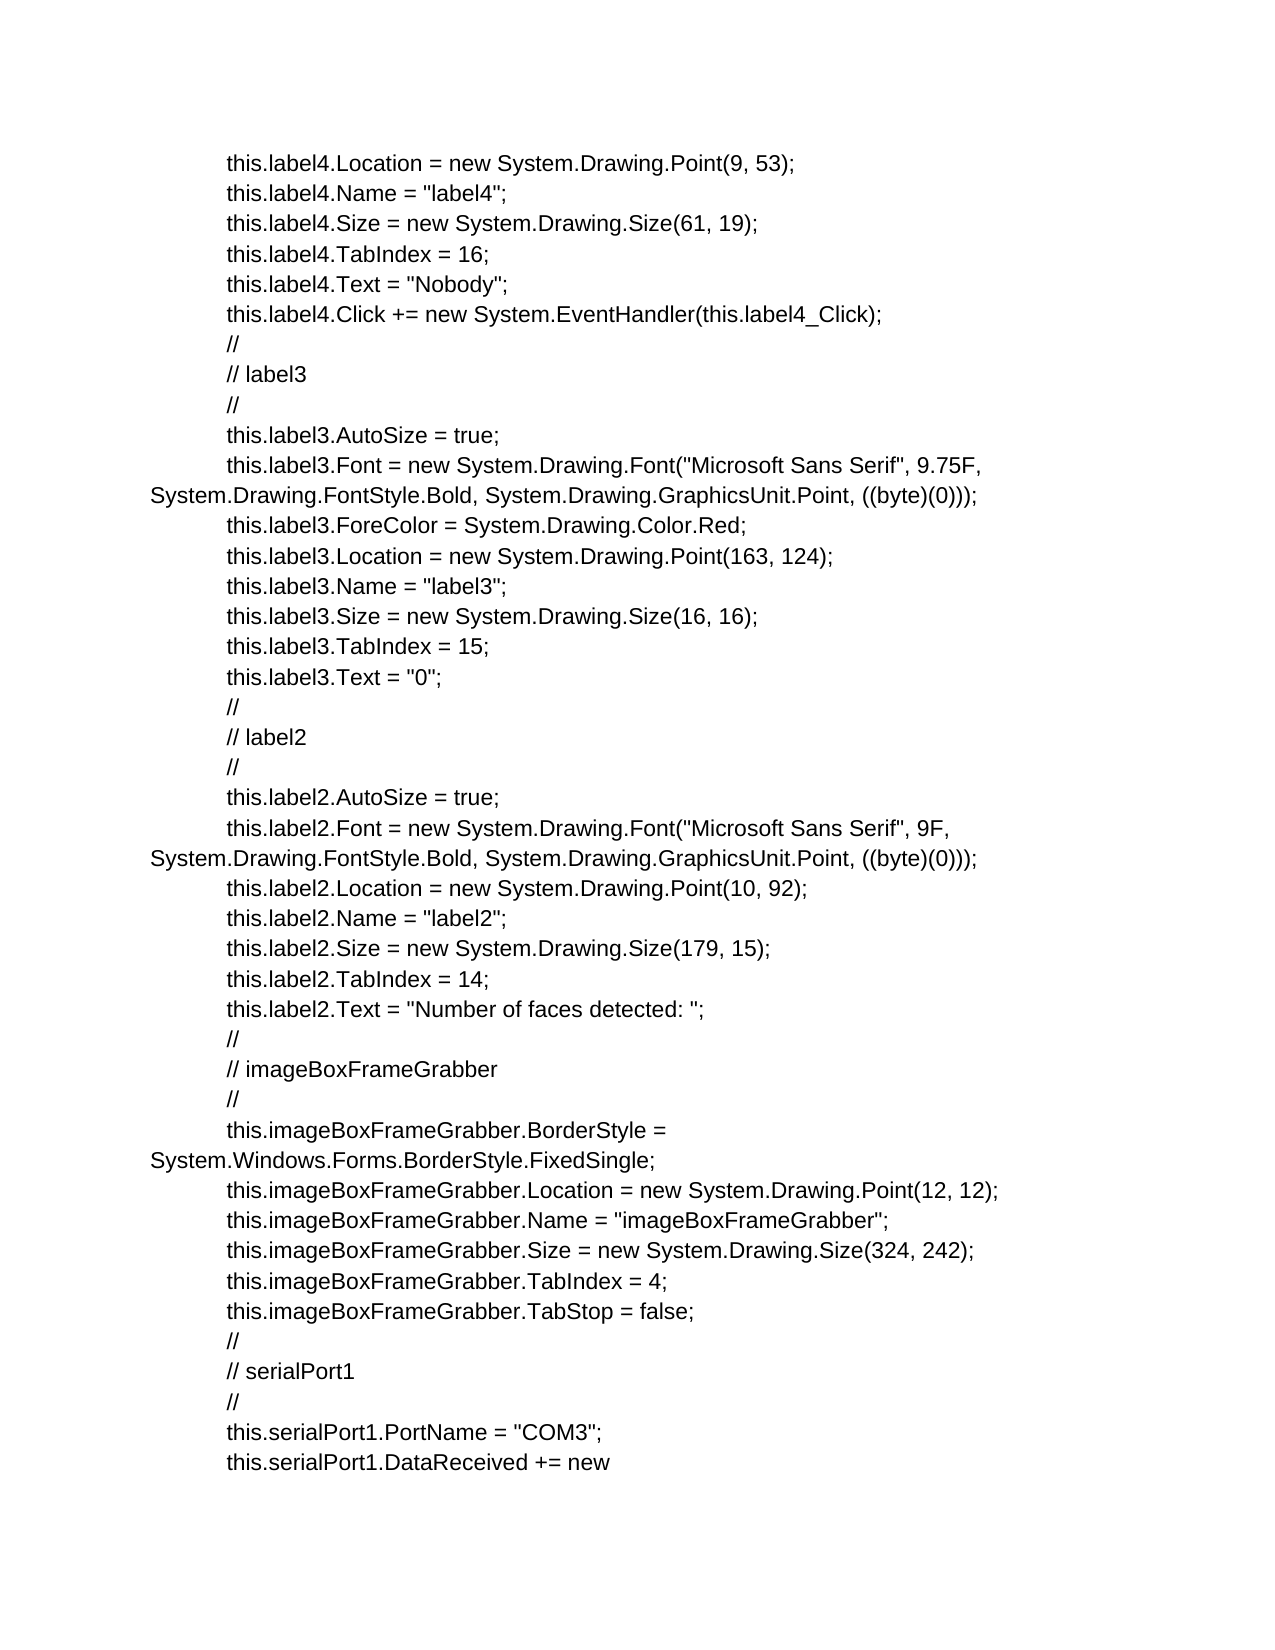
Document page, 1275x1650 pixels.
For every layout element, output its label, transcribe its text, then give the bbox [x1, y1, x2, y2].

text // [150, 392, 1125, 418]
text this.imageBoxFrameGrabber.Location = new System.Drawing.Point(12, 12); [150, 1177, 1125, 1203]
text // [150, 1086, 1125, 1113]
text // [150, 694, 1125, 720]
text this.label3.Font = new System.Drawing.Font("Microsoft Sans Serif", 9.75F, System.Drawing.FontStyle.Bold, System.Drawing.GraphicsUnit.Point, ((byte)(0))); [150, 452, 1125, 509]
text this.label4.TabIndex = 16; [150, 241, 1125, 267]
text this.label4.Name = "label4"; [150, 180, 1125, 207]
text this.imageBoxFrameGrabber.TabStop = false; [150, 1298, 1125, 1324]
text this.label3.Location = new System.Drawing.Point(163, 124); [150, 543, 1125, 569]
text // label2 [150, 724, 1125, 750]
text this.label2.Name = "label2"; [150, 905, 1125, 932]
text this.imageBoxFrameGrabber.Size = new System.Drawing.Size(324, 242); [150, 1237, 1125, 1264]
text // label3 [150, 361, 1125, 388]
text this.label3.AutoSize = true; [150, 422, 1125, 448]
text this.imageBoxFrameGrabber.Name = "imageBoxFrameGrabber"; [150, 1207, 1125, 1234]
text this.label2.Size = new System.Drawing.Size(179, 15); [150, 935, 1125, 962]
text this.label3.Name = "label3"; [150, 573, 1125, 599]
text this.label3.ForeColor = System.Drawing.Color.Red; [150, 512, 1125, 539]
text this.label2.Text = "Number of faces detected: "; [150, 996, 1125, 1022]
text this.label2.TabIndex = 14; [150, 966, 1125, 992]
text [150, 1449, 1125, 1475]
text this.label3.Size = new System.Drawing.Size(16, 16); [150, 603, 1125, 629]
text // serialPort1 [150, 1358, 1125, 1385]
text this.label3.TabIndex = 15; [150, 633, 1125, 660]
text this.label4.Location = new System.Drawing.Point(9, 53); [150, 150, 1125, 176]
text // [150, 1328, 1125, 1354]
text this.label2.Location = new System.Drawing.Point(10, 92); [150, 875, 1125, 901]
text this.label4.Text = "Nobody"; [150, 271, 1125, 297]
text this.imageBoxFrameGrabber.TabIndex = 4; [150, 1268, 1125, 1294]
text // [150, 1026, 1125, 1052]
text // [150, 1388, 1125, 1415]
text this.label4.Size = new System.Drawing.Size(61, 19); [150, 210, 1125, 237]
text this.label4.Click += new System.EventHandler(this.label4_Click); [150, 301, 1125, 327]
text // [150, 754, 1125, 781]
text // [150, 331, 1125, 358]
text this.serialPort1.PortName = "COM3"; [150, 1419, 1125, 1445]
text this.imageBoxFrameGrabber.BorderStyle = System.Windows.Forms.BorderStyle.FixedSingle; [150, 1117, 1125, 1173]
text // imageBoxFrameGrabber [150, 1056, 1125, 1083]
text this.label2.AutoSize = true; [150, 784, 1125, 811]
text this.label3.Text = "0"; [150, 663, 1125, 690]
text this.label2.Font = new System.Drawing.Font("Microsoft Sans Serif", 9F, System.Drawing.FontStyle.Bold, System.Drawing.GraphicsUnit.Point, ((byte)(0))); [150, 814, 1125, 871]
